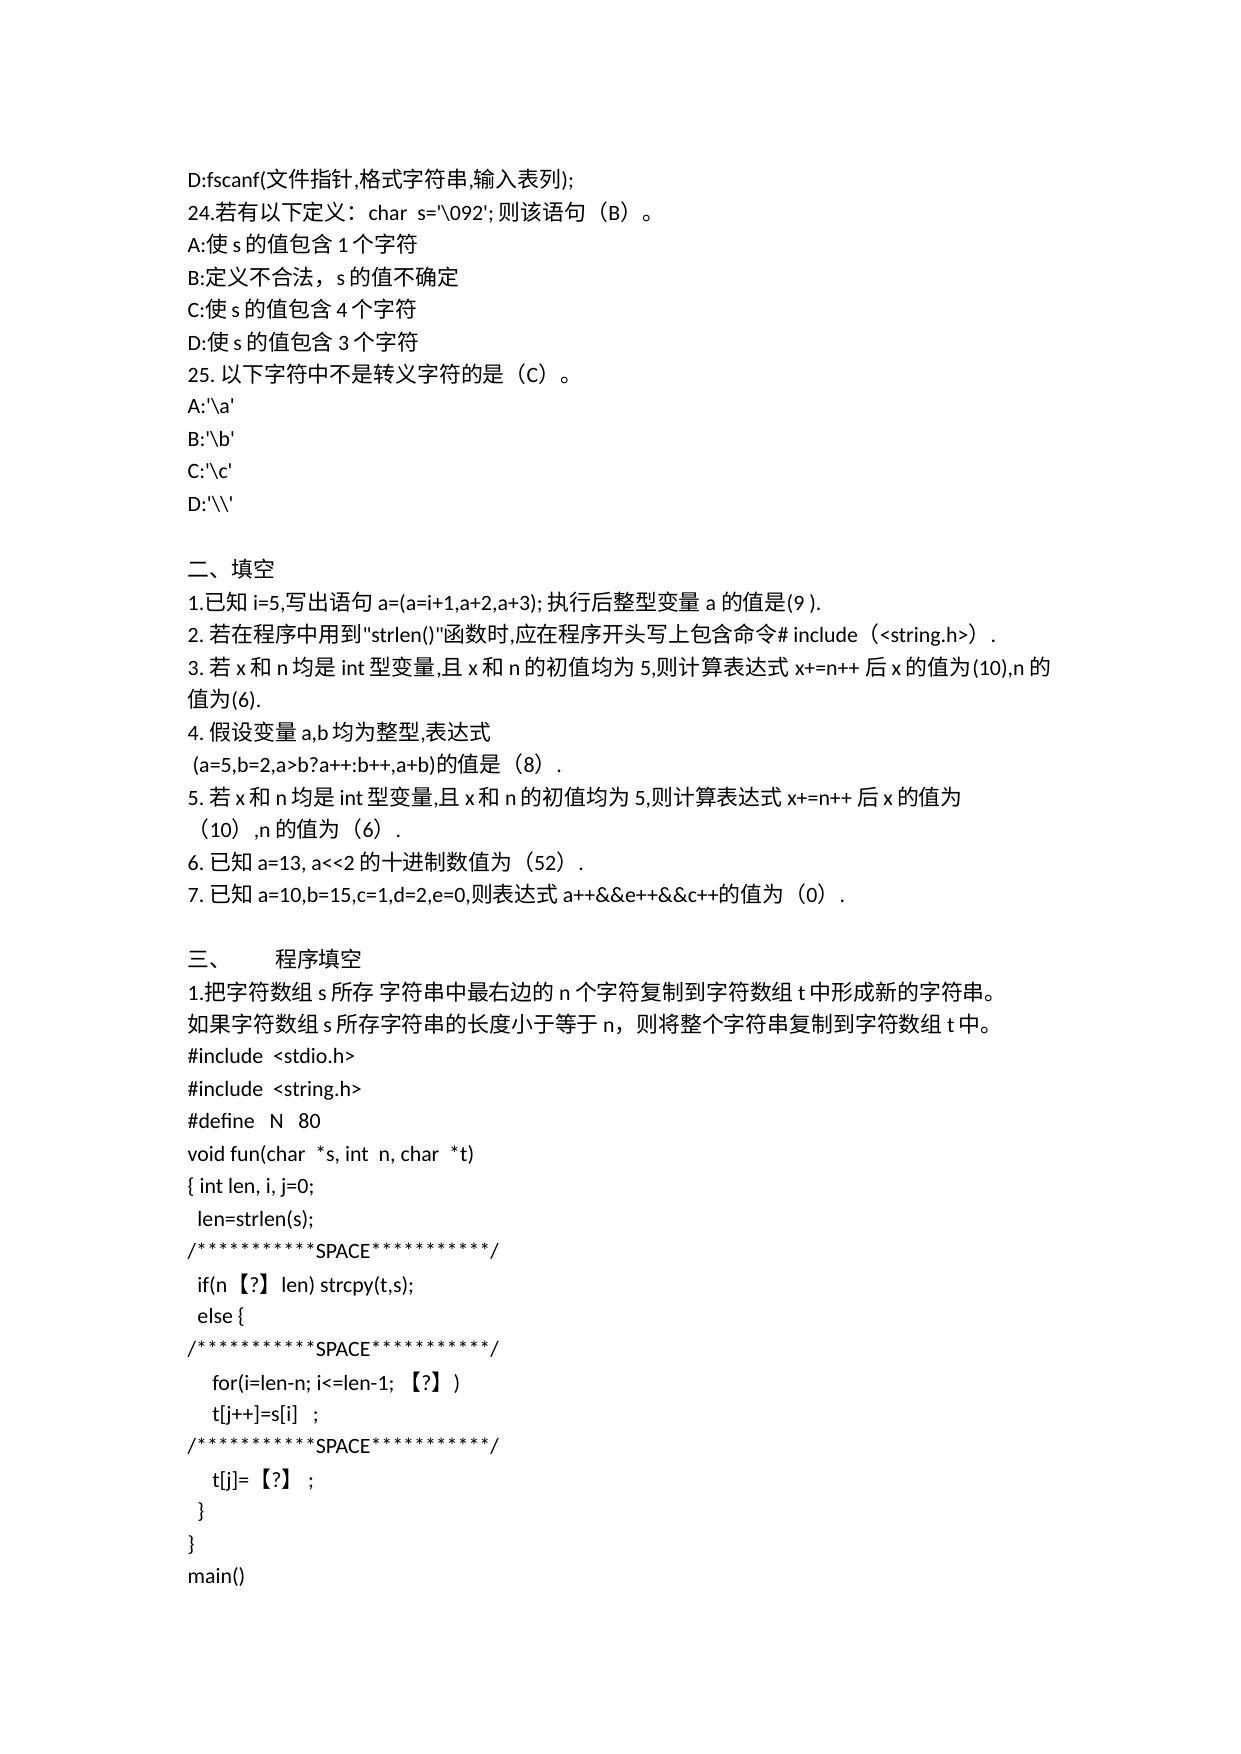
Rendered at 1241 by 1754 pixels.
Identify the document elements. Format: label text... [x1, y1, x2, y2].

text else { [187, 1299, 1053, 1332]
text #include <stdio.h> [187, 1039, 1053, 1072]
text A:'\a' [187, 389, 1053, 422]
text t[j]=【?】 ; [187, 1462, 1053, 1494]
text 3. 若x和n均是int型变量,且x和n的初值均为5,则计算表达式 x+=n++ 后x的值为(10),n的值为(6). [187, 649, 1053, 714]
text 2. 若在程序中用到"strlen()"函数时,应在程序开头写上包含命令# include（<string.h>）. [187, 617, 1053, 649]
text 5. 若x和n均是int型变量,且x和n的初值均为5,则计算表达式 x+=n++ 后x的值为 [187, 779, 1053, 812]
text #include <string.h> [187, 1072, 1053, 1104]
text for(i=len-n; i<=len-1; 【?】) [187, 1364, 1053, 1397]
text D:使s的值包含3个字符 [187, 324, 1053, 357]
text if(n【?】len) strcpy(t,s); [187, 1267, 1053, 1299]
text C:使s的值包含4个字符 [187, 292, 1053, 324]
text 二、填空 [187, 552, 1053, 584]
text /***********SPACE***********/ [187, 1429, 1053, 1462]
text B:定义不合法，s的值不确定 [187, 259, 1053, 292]
text /***********SPACE***********/ [187, 1234, 1053, 1267]
text #define N 80 [187, 1104, 1053, 1137]
list 程序填空 [187, 942, 1053, 974]
text /***********SPACE***********/ [187, 1332, 1053, 1364]
text 6. 已知a=13, a<<2的十进制数值为（52）. [187, 844, 1053, 877]
text C:'\c' [187, 454, 1053, 487]
text B:'\b' [187, 422, 1053, 454]
text （10）,n的值为（6）. [187, 812, 1053, 844]
text 如果字符数组s所存字符串的长度小于等于n，则将整个字符串复制到字符数组t中。 [187, 1007, 1053, 1039]
text 25. 以下字符中不是转义字符的是（C）。 [187, 357, 1053, 389]
text len=strlen(s); [187, 1202, 1053, 1234]
text 24.若有以下定义：char s='\092'; 则该语句（B）。 [187, 194, 1053, 227]
text void fun(char *s, int n, char *t) [187, 1137, 1053, 1169]
text 7. 已知 a=10,b=15,c=1,d=2,e=0,则表达式a++&&e++&&c++的值为（0）. [187, 877, 1053, 909]
text 1.已知 i=5,写出语句 a=(a=i+1,a+2,a+3); 执行后整型变量 a 的值是(9 ). [187, 584, 1053, 617]
text (a=5,b=2,a>b?a++:b++,a+b)的值是（8）. [187, 747, 1053, 779]
text D:fscanf(文件指针,格式字符串,输入表列); [187, 162, 1053, 194]
text { int len, i, j=0; [187, 1169, 1053, 1202]
text main() [187, 1559, 1053, 1592]
text A:使s的值包含1个字符 [187, 227, 1053, 259]
text D:'\\' [187, 487, 1053, 519]
text 1.把字符数组s所存 字符串中最右边的n个字符复制到字符数组t中形成新的字符串。 [187, 974, 1053, 1007]
text t[j++]=s[i] ; [187, 1397, 1053, 1429]
text } [187, 1494, 1053, 1527]
text } [187, 1527, 1053, 1559]
text 4. 假设变量a,b均为整型,表达式 [187, 714, 1053, 747]
